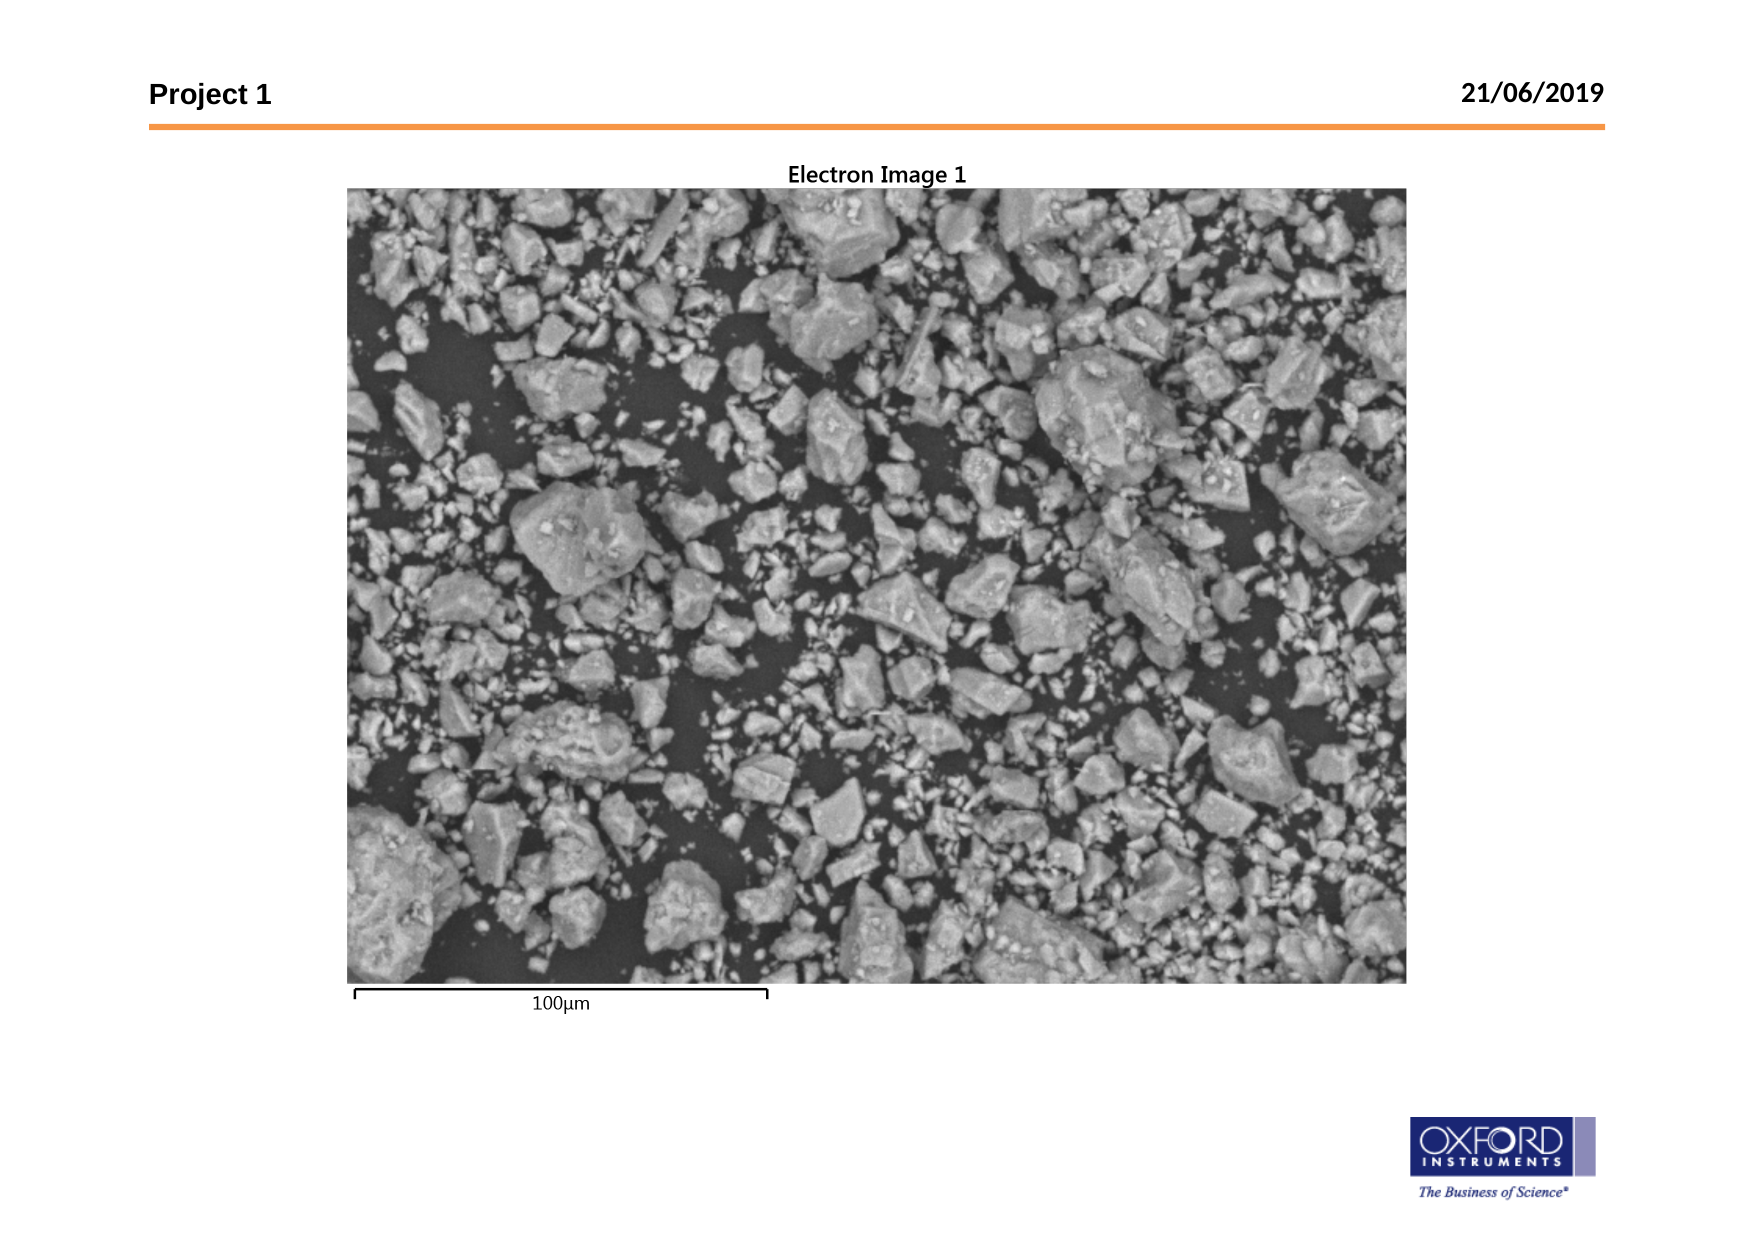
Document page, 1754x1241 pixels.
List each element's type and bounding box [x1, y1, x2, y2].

picture [1410, 1117, 1596, 1202]
